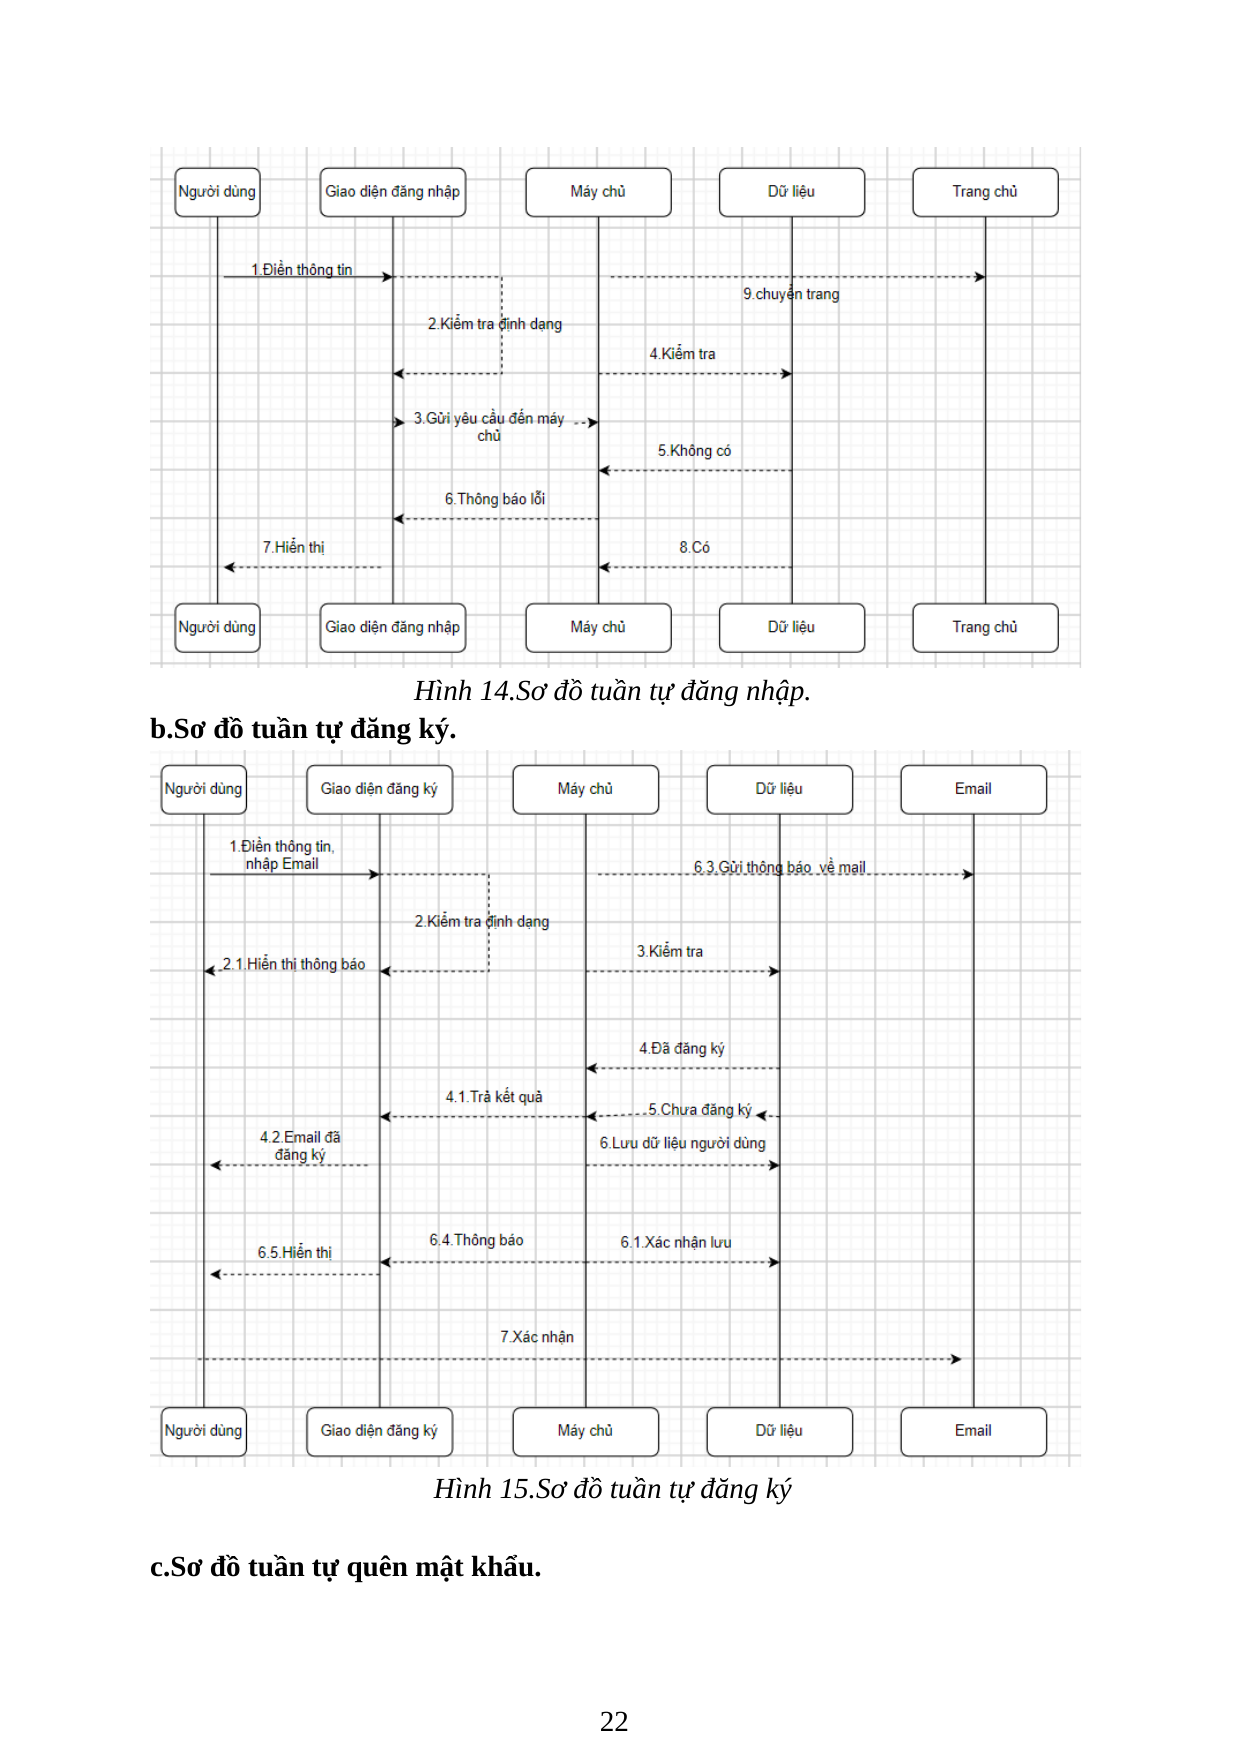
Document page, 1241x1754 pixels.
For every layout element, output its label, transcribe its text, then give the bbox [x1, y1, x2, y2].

text c.Sơ đồ tuần tự quên mật khẩu. [148, 1549, 1078, 1582]
text b.Sơ đồ tuần tự đăng ký. [148, 711, 1078, 745]
text Hình 14.Sơ đồ tuần tự đăng nhập. [148, 673, 1078, 706]
picture [150, 750, 1082, 1467]
text Hình 15.Sơ đồ tuần tự đăng ký [148, 1472, 1078, 1505]
picture [150, 147, 1082, 668]
